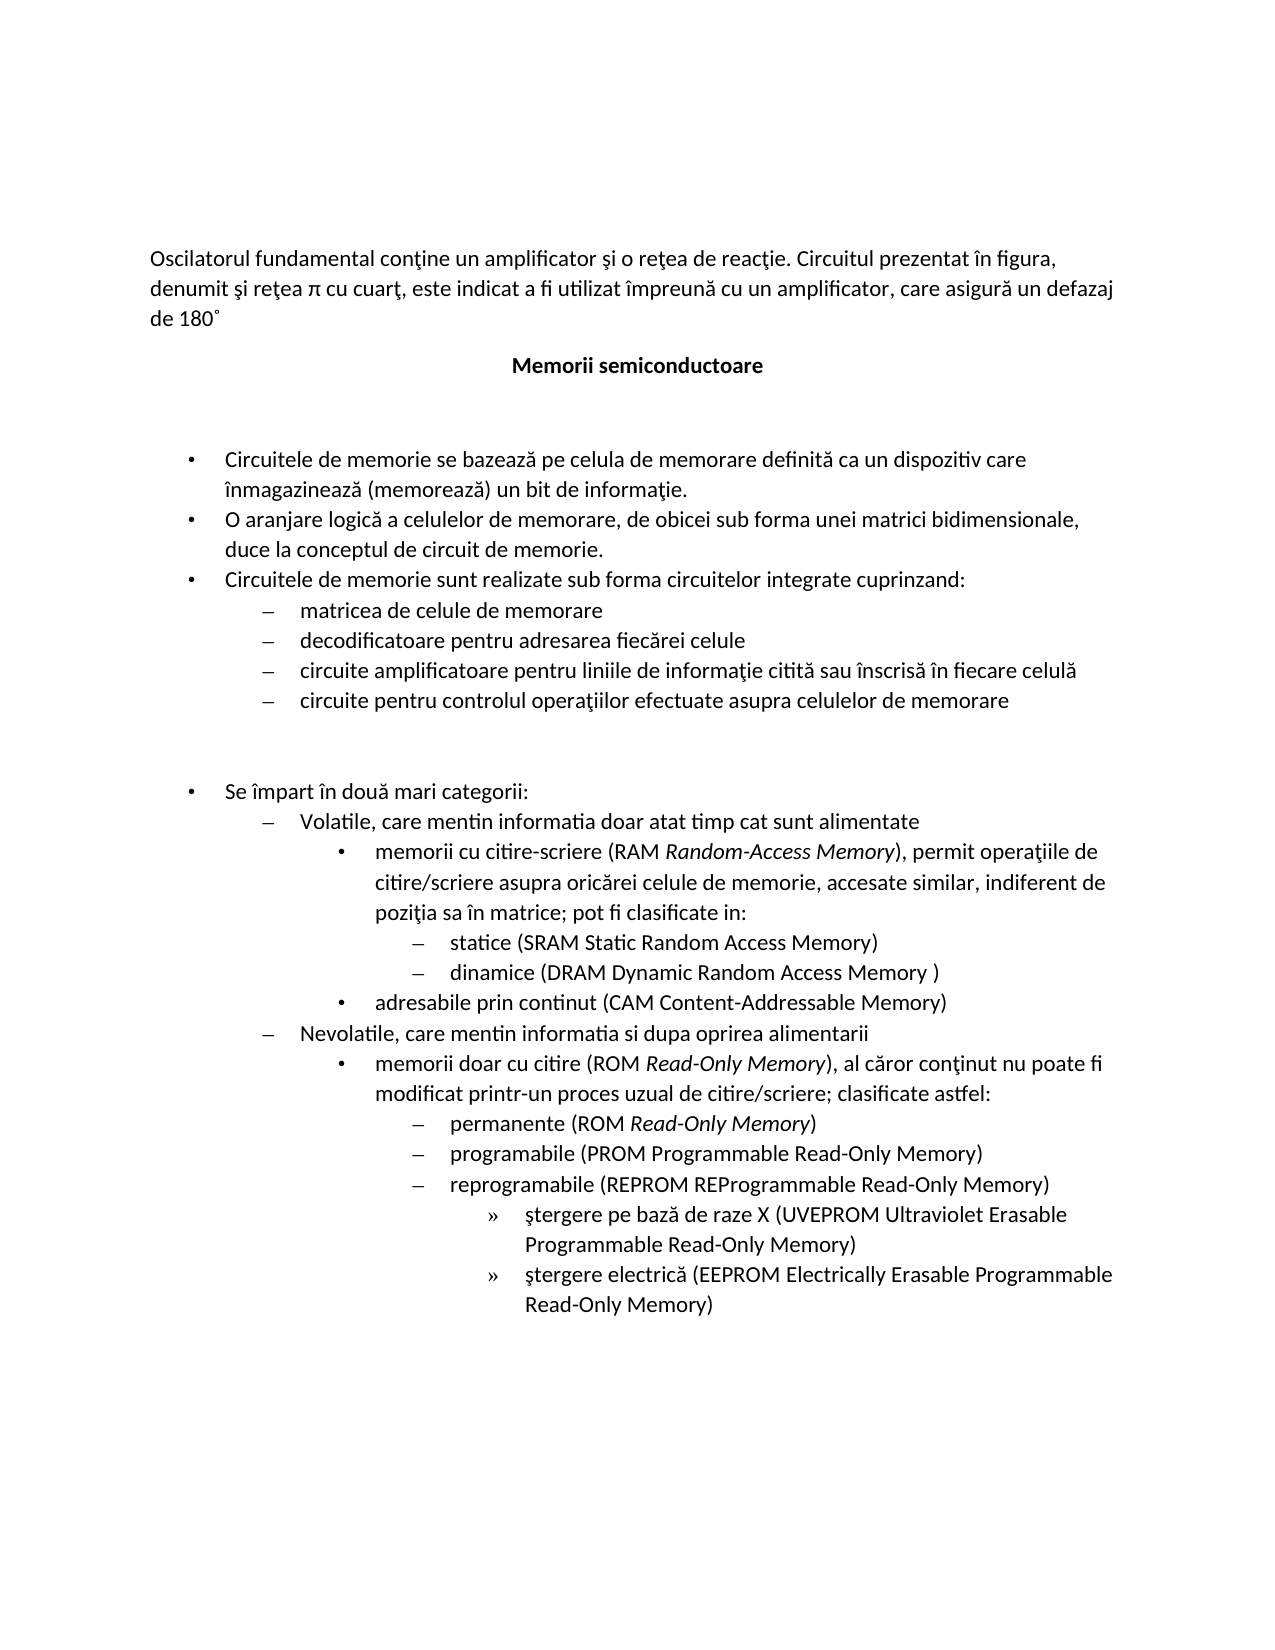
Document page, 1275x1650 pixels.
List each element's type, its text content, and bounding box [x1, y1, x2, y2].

list decodificatoare pentru adresarea fiecărei celule [262, 626, 1125, 654]
list circuite pentru controlul operaţiilor efectuate asupra celulelor de memorare [262, 686, 1125, 714]
list Circuitele de memorie se bazează pe celula de memorare definită ca un dispozitiv care înmagazinează (memorează) un bit de informaţie. [187, 445, 1125, 503]
list memorii cu citire-scriere (RAM Random-Access Memory), permit operaţiile de citire/scriere asupra oricărei celule de memorie, accesate similar, indiferent de poziţia sa în matrice; pot fi clasificate in: [337, 837, 1125, 926]
list adresabile prin continut (CAM Content-Addressable Memory) [337, 988, 1125, 1017]
text Oscilatorul fundamental conţine un amplificator şi o reţea de reacţie. Circuitul prezentat în figura, denumit şi reţea π cu cuarţ, este indicat a fi utilizat împreună cu un amplificator, care asigură un defazaj de 180˚ [150, 244, 1125, 332]
list Nevolatile, care mentin informatia si dupa oprirea alimentarii [262, 1019, 1125, 1047]
list memorii doar cu citire (ROM Read-Only Memory), al căror conţinut nu poate fi modificat printr-un proces uzual de citire/scriere; clasificate astfel: [337, 1049, 1125, 1107]
list Volatile, care mentin informatia doar atat timp cat sunt alimentate [262, 807, 1125, 835]
list circuite amplificatoare pentru liniile de informaţie citită sau înscrisă în fiecare celulă [262, 656, 1125, 684]
list matricea de celule de memorare [262, 596, 1125, 624]
list dinamice (DRAM Dynamic Random Access Memory ) [412, 958, 1125, 986]
text Memorii semiconductoare [150, 351, 1125, 379]
list programabile (PROM Programmable Read-Only Memory) [412, 1139, 1125, 1168]
list ştergere electrică (EEPROM Electrically Erasable Programmable Read-Only Memory) [487, 1260, 1125, 1319]
list Circuitele de memorie sunt realizate sub forma circuitelor integrate cuprinzand: [187, 566, 1125, 594]
list statice (SRAM Static Random Access Memory) [412, 928, 1125, 956]
list Se împart în două mari categorii: [187, 777, 1125, 805]
list reprogramabile (REPROM REProgrammable Read-Only Memory) [412, 1170, 1125, 1198]
list permanente (ROM Read-Only Memory) [412, 1109, 1125, 1137]
list ştergere pe bază de raze X (UVEPROM Ultraviolet Erasable Programmable Read-Only Memory) [487, 1200, 1125, 1258]
list O aranjare logică a celulelor de memorare, de obicei sub forma unei matrici bidimensionale, duce la conceptul de circuit de memorie. [187, 505, 1125, 563]
